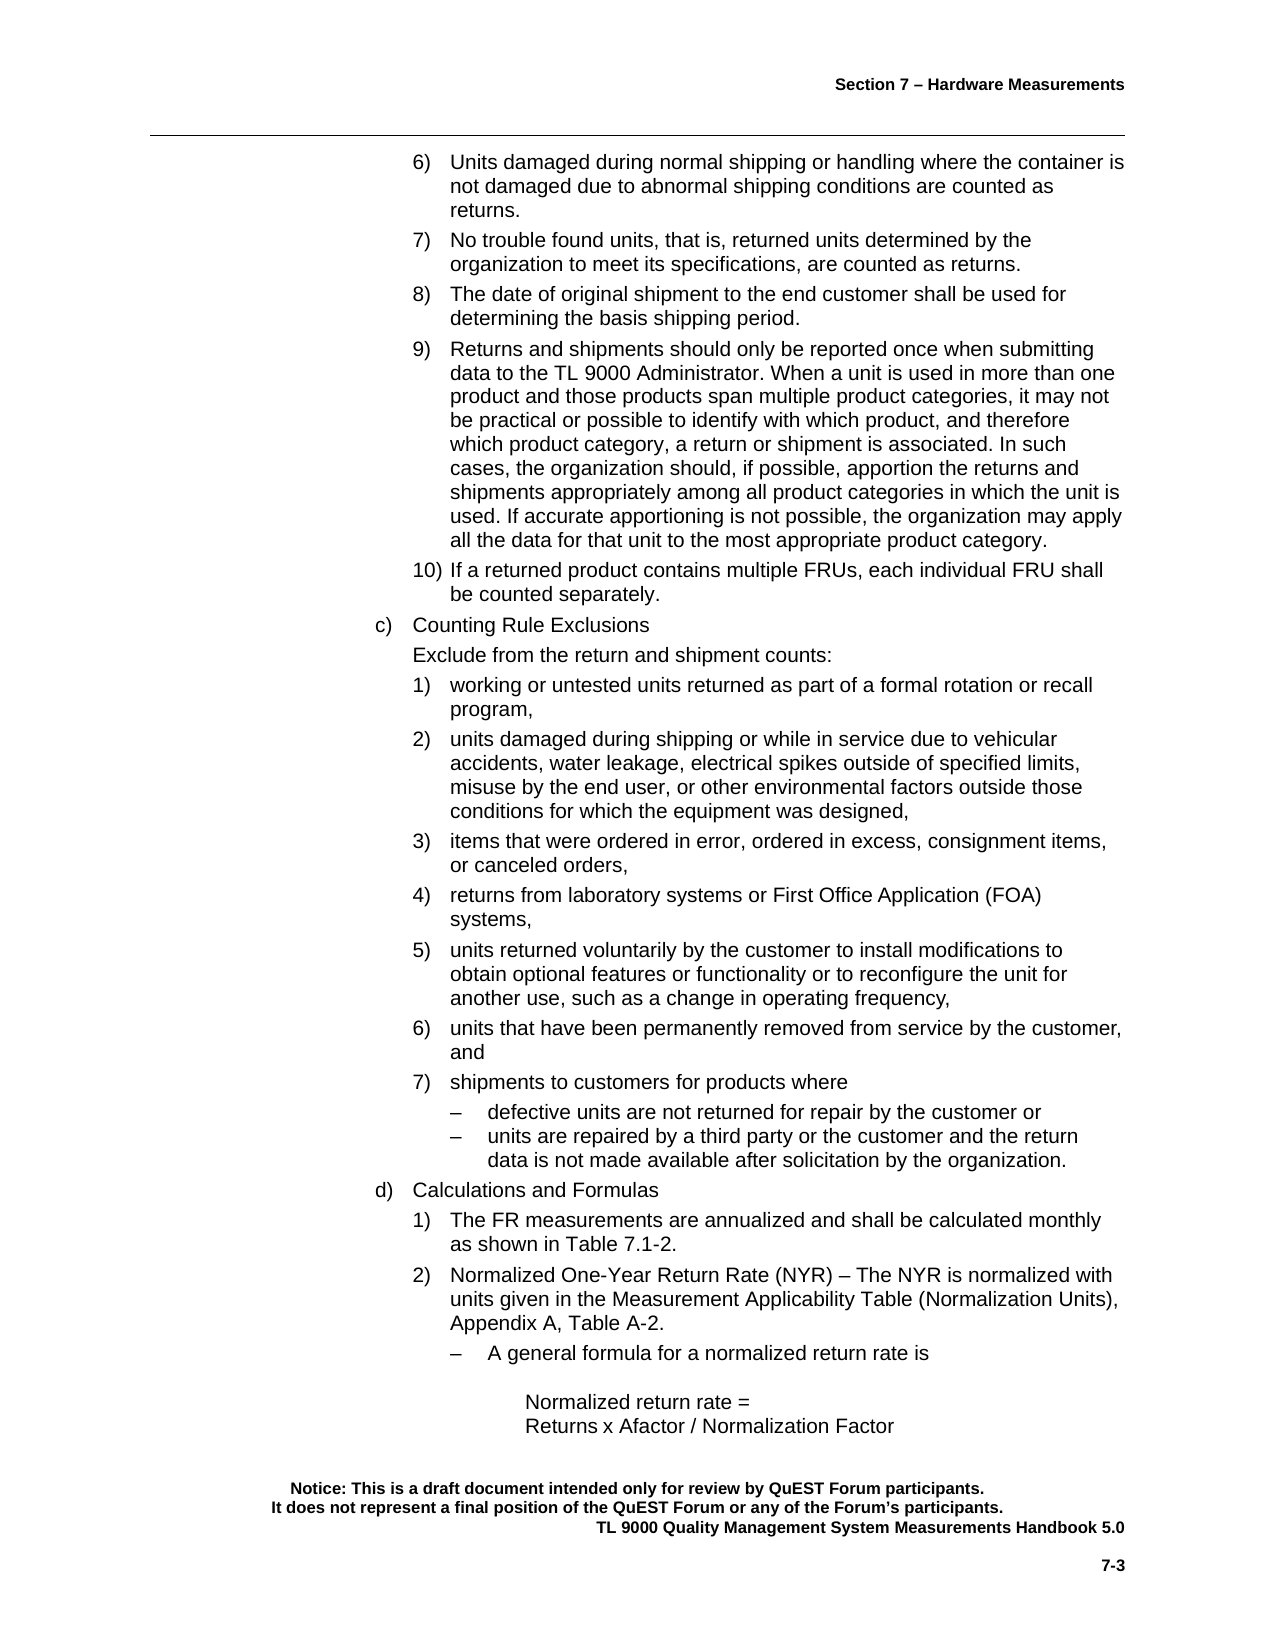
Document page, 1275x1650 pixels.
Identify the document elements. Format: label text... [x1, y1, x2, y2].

text Exclude from the return and shipment counts: [412, 643, 1125, 667]
text 3) items that were ordered in error, ordered in excess, consignment items, or canceled orders, [412, 829, 1125, 877]
text 8) The date of original shipment to the end customer shall be used for determining the basis shipping period. [412, 282, 1125, 330]
text 6) units that have been permanently removed from service by the customer, and [412, 1016, 1125, 1063]
text 7) shipments to customers for products where [412, 1070, 1125, 1094]
text 10) If a returned product contains multiple FRUs, each individual FRU shall be counted separately. [412, 558, 1125, 606]
text d) Calculations and Formulas [375, 1178, 1125, 1202]
text 2) Normalized One-Year Return Rate (NYR) – The NYR is normalized with units given in the Measurement Applicability Table (Normalization Units), Appendix A, Table A-2. [412, 1262, 1125, 1334]
text 1) The FR measurements are annualized and shall be calculated monthly as shown in Table 7.1-2. [412, 1208, 1125, 1256]
text – A general formula for a normalized return rate is [450, 1341, 1125, 1364]
text c) Counting Rule Exclusions [375, 612, 1125, 636]
text 7) No trouble found units, that is, returned units determined by the organization to meet its specifications, are counted as returns. [412, 228, 1125, 276]
text 2) units damaged during shipping or while in service due to vehicular accidents, water leakage, electrical spikes outside of specified limits, misuse by the end user, or other environmental factors outside those conditions for which the equipment was designed, [412, 727, 1125, 823]
text – units are repaired by a third party or the customer and the return data is not made available after solicitation by the organization. [450, 1124, 1125, 1172]
text Normalized return rate = Returns x Afactor / Normalization Factor [525, 1390, 1125, 1438]
text 6) Units damaged during normal shipping or handling where the container is not damaged due to abnormal shipping conditions are counted as returns. [412, 150, 1125, 222]
text 9) Returns and shipments should only be reported once when submitting data to the TL 9000 Administrator. When a unit is used in more than one product and those products span multiple product categories, it may not be practical or possible to identify with which product, and therefore which product category, a return or shipment is associated. In such cases, the organization should, if possible, apportion the returns and shipments appropriately among all product categories in which the unit is used. If accurate apportioning is not possible, the organization may apply all the data for that unit to the most appropriate product category. [412, 336, 1125, 552]
text 4) returns from laboratory systems or First Office Application (FOA) systems, [412, 883, 1125, 931]
text – defective units are not returned for repair by the customer or [450, 1100, 1125, 1124]
text 1) working or untested units returned as part of a formal rotation or recall program, [412, 673, 1125, 721]
text 5) units returned voluntarily by the customer to install modifications to obtain optional features or functionality or to reconfigure the unit for another use, such as a change in operating frequency, [412, 937, 1125, 1009]
